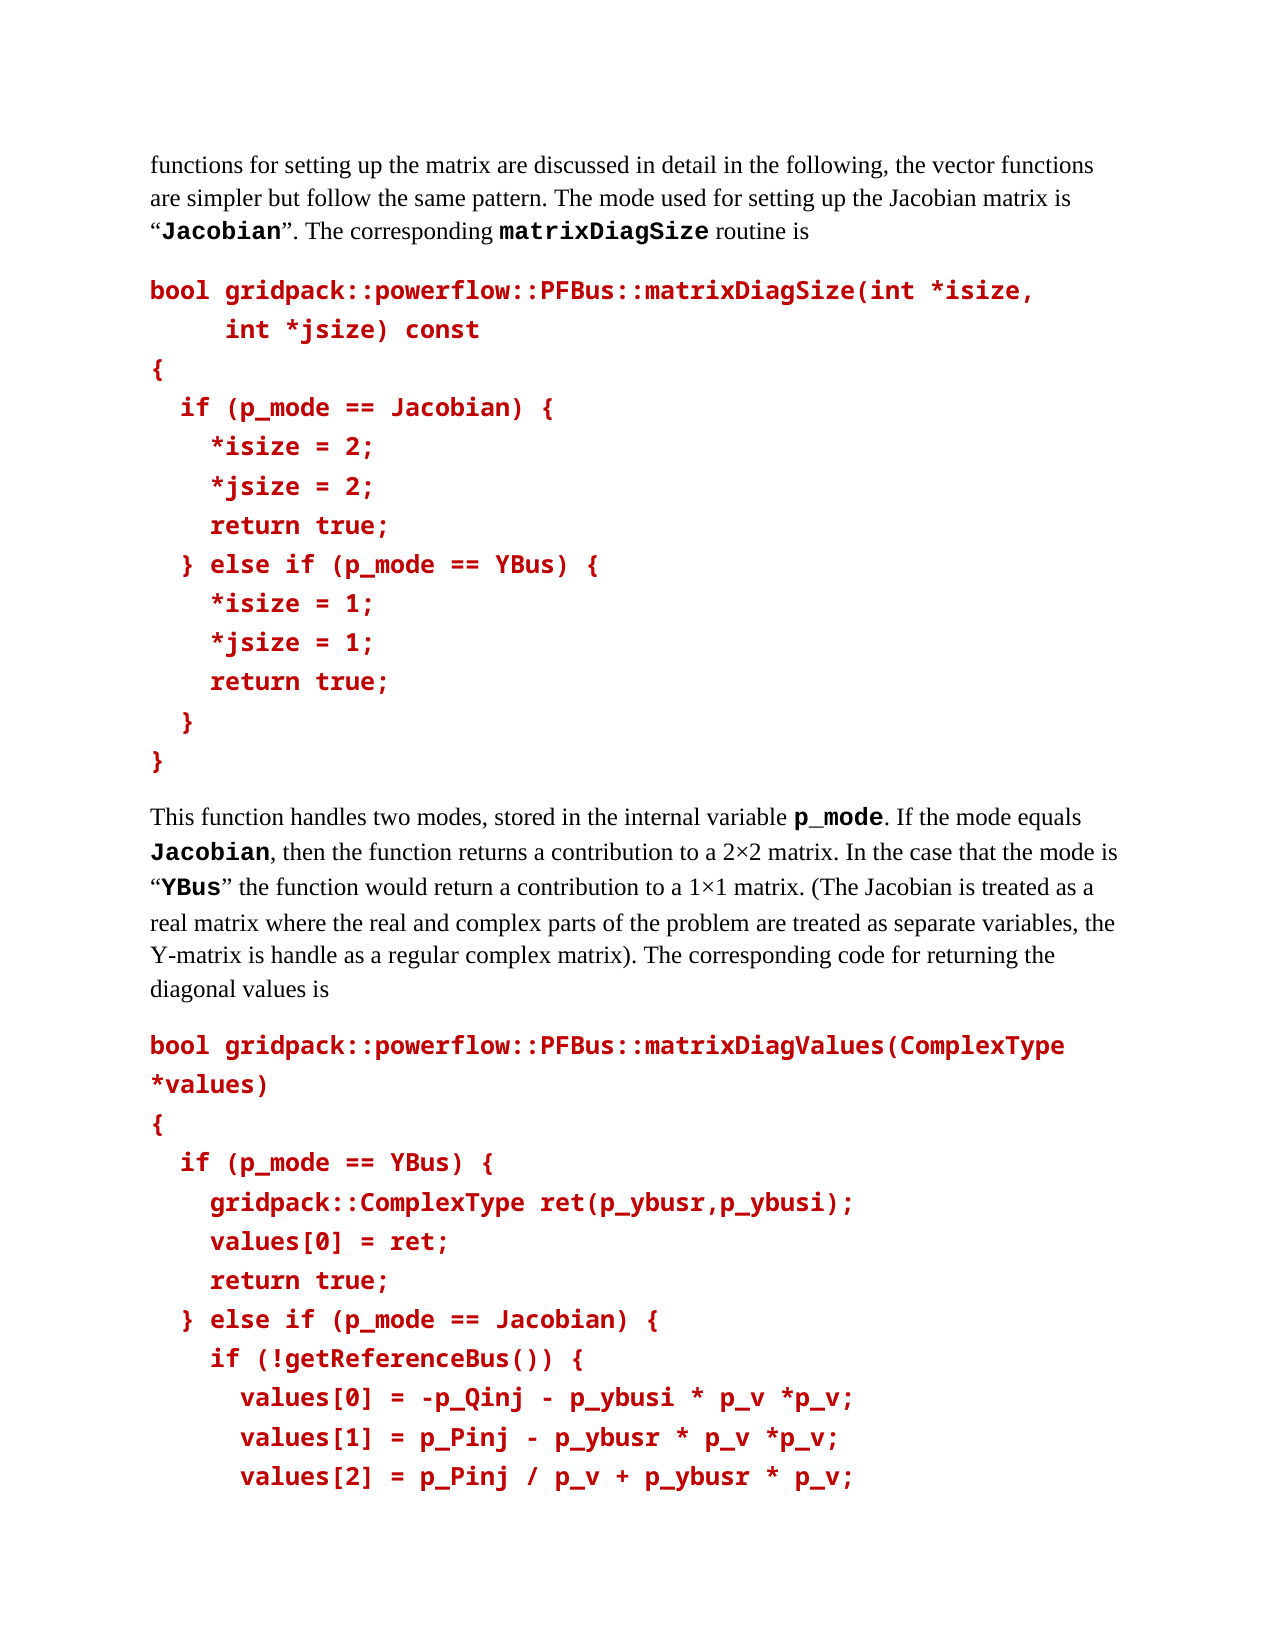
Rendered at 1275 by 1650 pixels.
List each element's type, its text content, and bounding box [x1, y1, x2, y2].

text *jsize = 1; [150, 625, 1125, 659]
text { [150, 1106, 1125, 1140]
text return true; [150, 664, 1125, 698]
text This function handles two modes, stored in the internal variable p_mode. If the mode equals Jacobian, then the function returns a contribution to a 2×2 matrix. In the case that the mode is “YBus” the function would return a contribution to a 1×1 matrix. (The Jacobian is treated as a real matrix where the real and complex parts of the problem are treated as separate variables, the Y-matrix is handle as a regular complex matrix). The corresponding code for returning the diagonal values is [150, 802, 1125, 1002]
text return true; [150, 1262, 1125, 1297]
text if (p_mode == YBus) { [150, 1145, 1125, 1179]
text gridpack::ComplexType ret(p_ybusr,p_ybusi); [150, 1184, 1125, 1218]
text *isize = 1; [150, 586, 1125, 620]
text *isize = 2; [150, 429, 1125, 463]
text bool gridpack::powerflow::PFBus::matrixDiagSize(int *isize, [150, 272, 1125, 306]
text return true; [150, 507, 1125, 541]
text values[2] = p_Pinj / p_v + p_ybusr * p_v; [150, 1458, 1125, 1492]
text values[0] = -p_Qinj - p_ybusi * p_v *p_v; [150, 1380, 1125, 1414]
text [150, 150, 1125, 247]
text values[0] = ret; [150, 1223, 1125, 1257]
text } [150, 742, 1125, 776]
text } [150, 703, 1125, 737]
text values[1] = p_Pinj - p_ybusr * p_v *p_v; [150, 1419, 1125, 1453]
text } else if (p_mode == Jacobian) { [150, 1302, 1125, 1336]
text if (p_mode == Jacobian) { [150, 390, 1125, 424]
text } else if (p_mode == YBus) { [150, 546, 1125, 581]
text if (!getReferenceBus()) { [150, 1341, 1125, 1375]
text { [150, 351, 1125, 385]
text int *jsize) const [150, 311, 1125, 346]
text bool gridpack::powerflow::PFBus::matrixDiagValues(ComplexType *values) [150, 1027, 1125, 1101]
text *jsize = 2; [150, 468, 1125, 502]
